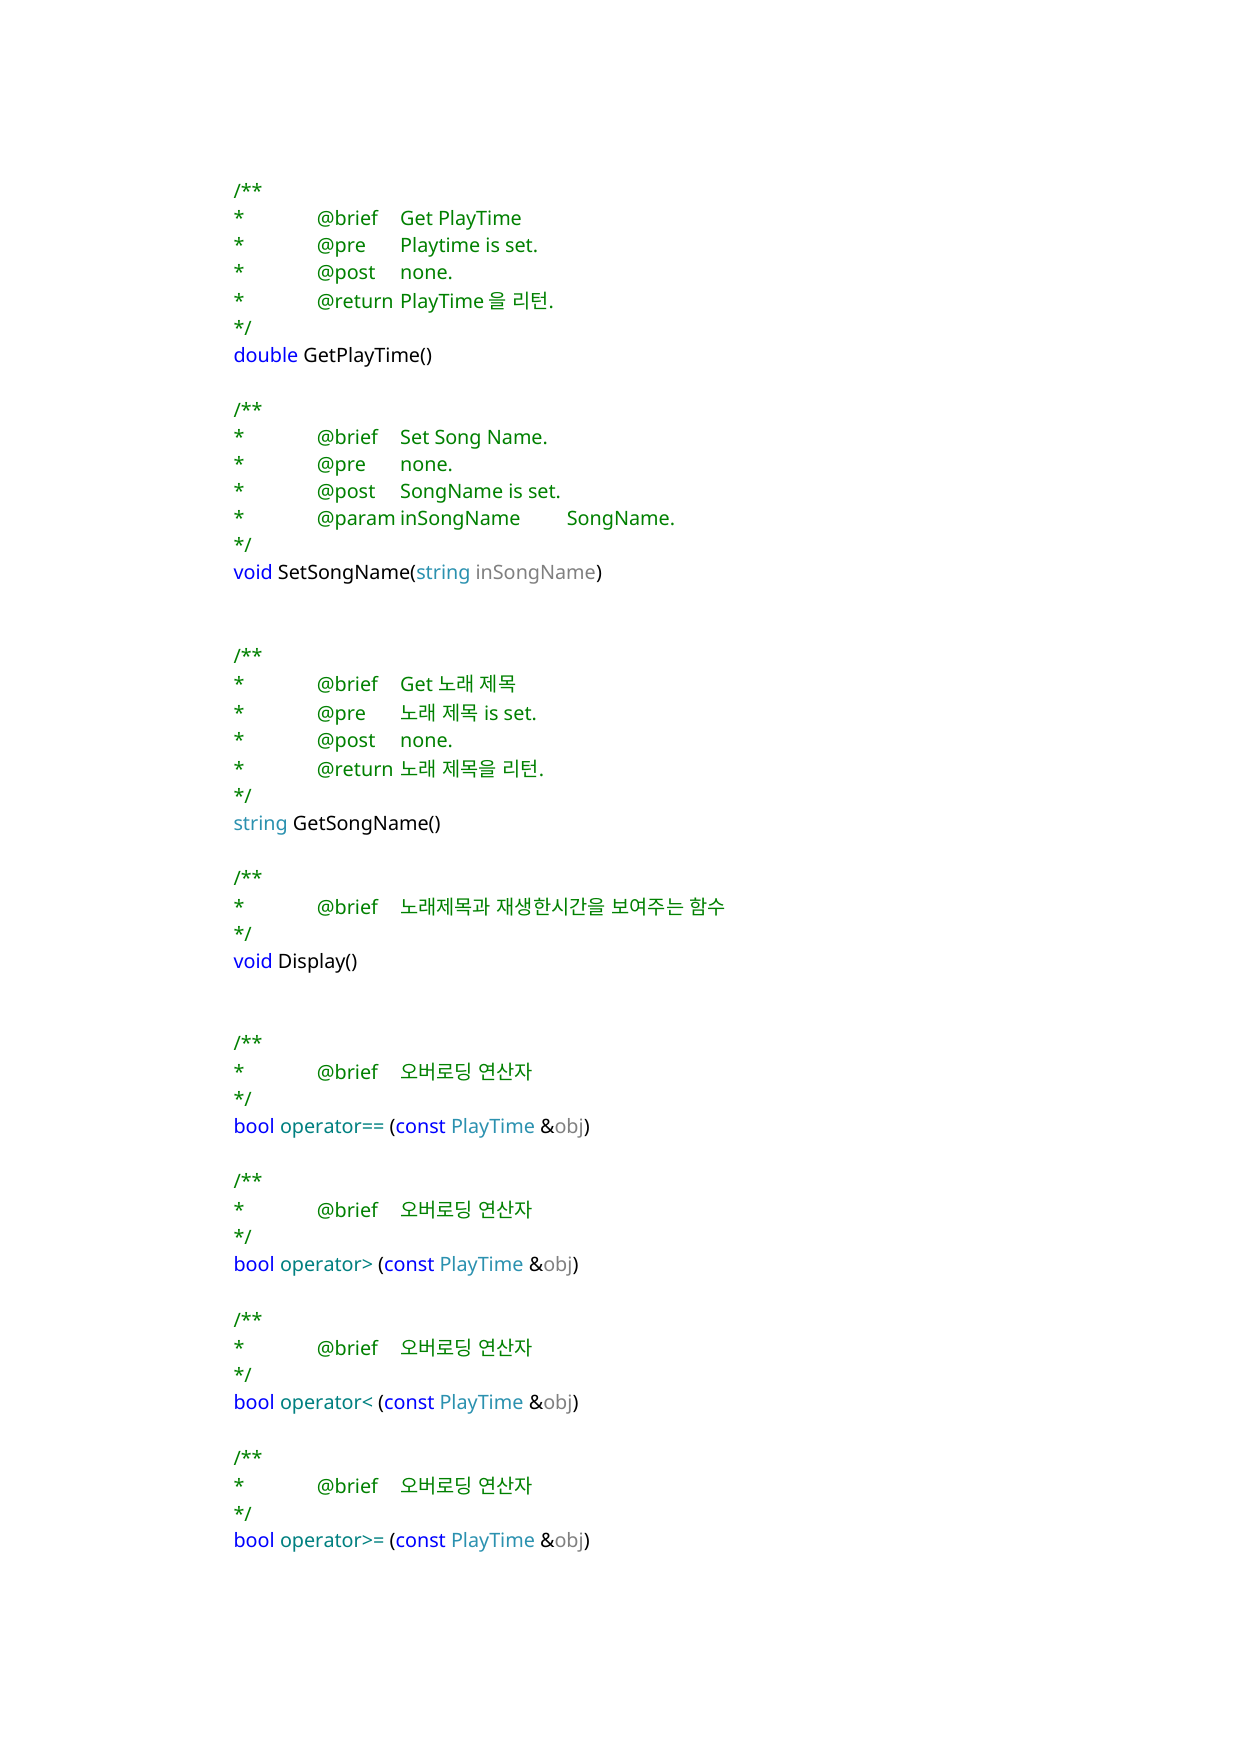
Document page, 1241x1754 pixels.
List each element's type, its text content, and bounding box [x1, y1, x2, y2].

text * @brief Get PlayTime [150, 204, 1090, 231]
text bool operator== (const PlayTime &obj) [150, 1112, 1090, 1139]
text */ [150, 1362, 1090, 1389]
text bool operator< (const PlayTime &obj) [150, 1389, 1090, 1416]
text */ [150, 920, 1090, 947]
text */ [150, 782, 1090, 809]
text */ [150, 531, 1090, 558]
text /** [150, 396, 1090, 423]
text * @brief Get 노래 제목 [150, 669, 1090, 698]
text * @brief 오버로딩 연산자 [150, 1471, 1090, 1500]
text bool operator>= (const PlayTime &obj) [150, 1527, 1090, 1554]
text * @post none. [150, 726, 1090, 753]
text * @pre Playtime is set. [150, 231, 1090, 258]
text */ [150, 314, 1090, 341]
text * @brief 오버로딩 연산자 [150, 1195, 1090, 1223]
text */ [150, 1223, 1090, 1251]
text * @pre none. [150, 450, 1090, 477]
text /** [150, 1168, 1090, 1195]
text */ [150, 1500, 1090, 1527]
text void SetSongName(string inSongName) [150, 558, 1090, 585]
text /** [150, 642, 1090, 669]
text * @brief 노래제목과 재생한시간을 보여주는 함수 [150, 892, 1090, 920]
text /** [150, 864, 1090, 892]
text /** [150, 1444, 1090, 1471]
text * @post none. [150, 258, 1090, 285]
text * @param inSongName SongName. [150, 504, 1090, 531]
text * @return PlayTime을 리턴. [150, 285, 1090, 314]
text /** [150, 1030, 1090, 1057]
text /** [150, 1306, 1090, 1333]
text * @brief 오버로딩 연산자 [150, 1057, 1090, 1085]
text */ [150, 1085, 1090, 1112]
text * @pre 노래 제목 is set. [150, 698, 1090, 726]
text double GetPlayTime() [150, 341, 1090, 368]
text * @post SongName is set. [150, 477, 1090, 504]
text void Display() [150, 947, 1090, 974]
text string GetSongName() [150, 809, 1090, 836]
text bool operator> (const PlayTime &obj) [150, 1251, 1090, 1277]
text * @brief 오버로딩 연산자 [150, 1333, 1090, 1362]
text * @brief Set Song Name. [150, 423, 1090, 450]
text /** [150, 177, 1090, 204]
text * @return 노래 제목을 리턴. [150, 753, 1090, 782]
